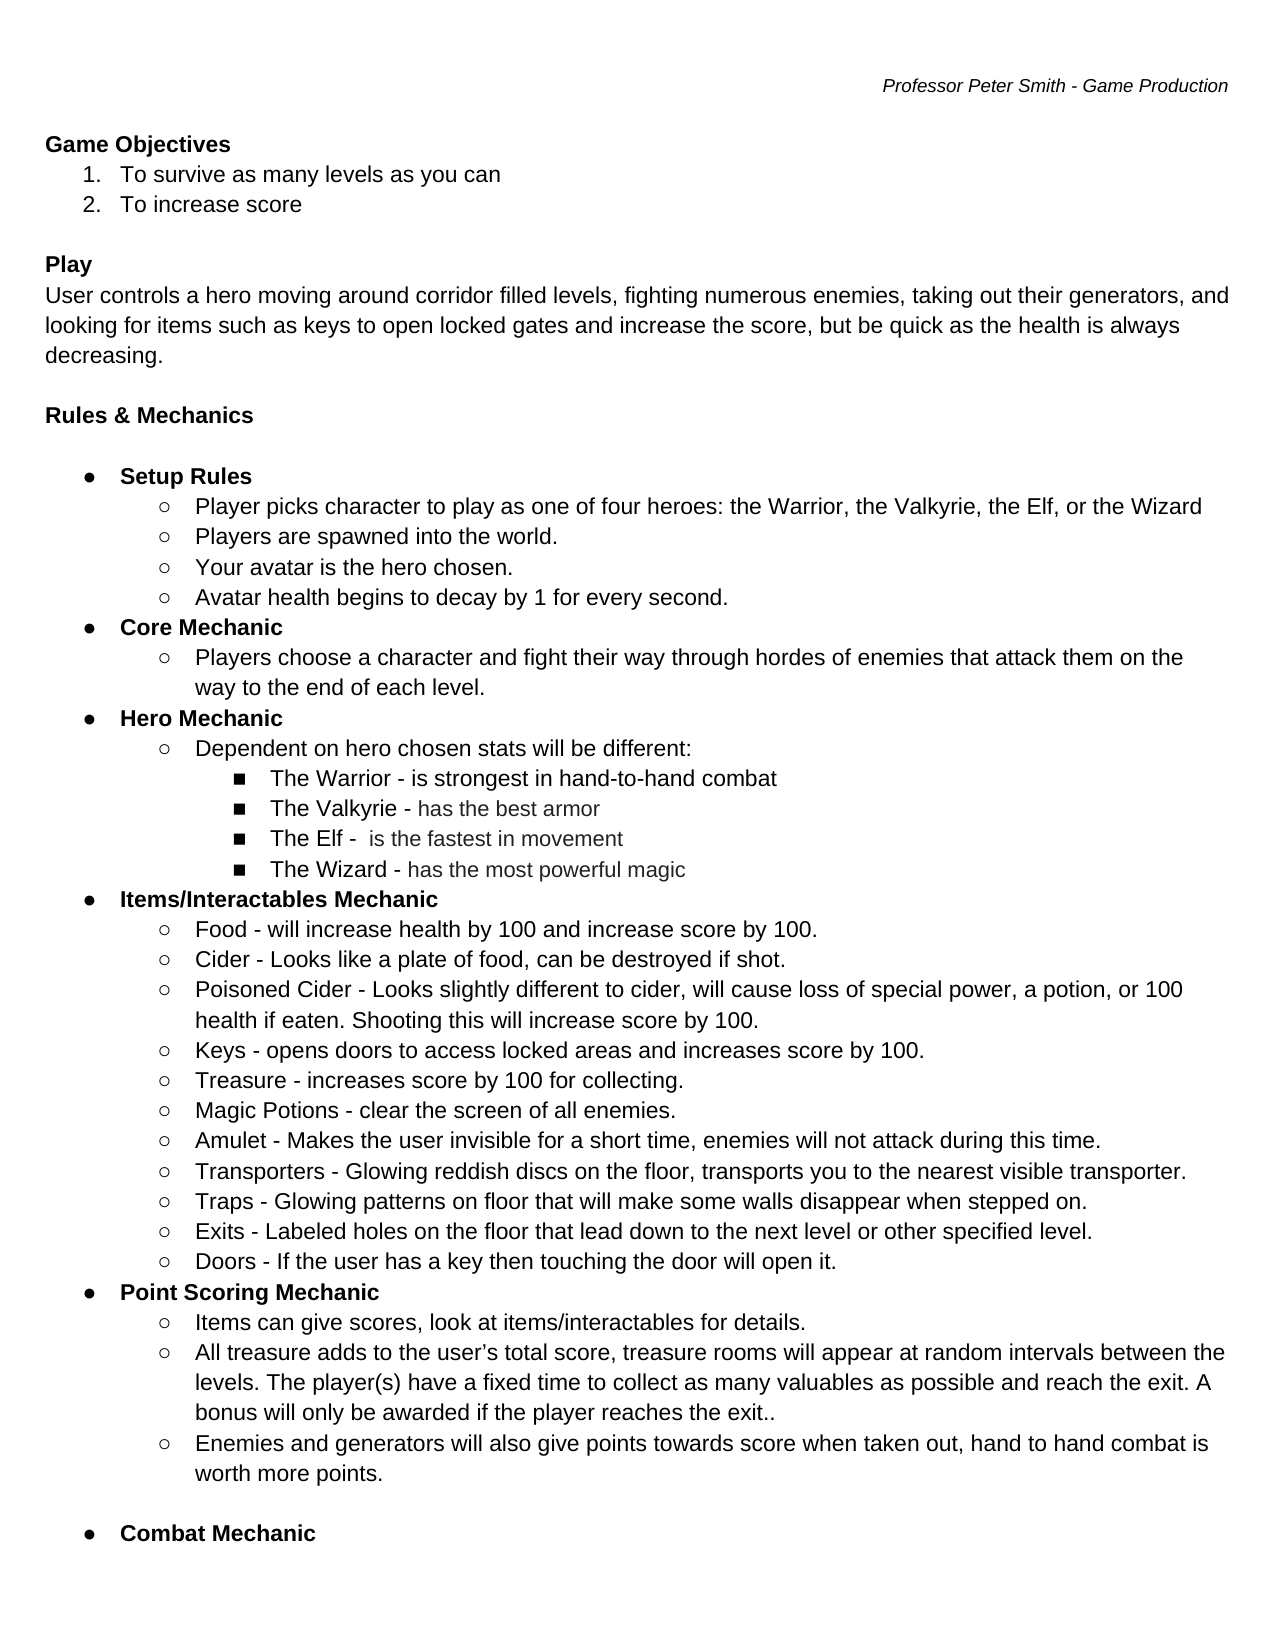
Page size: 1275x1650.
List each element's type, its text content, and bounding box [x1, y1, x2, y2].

list Players choose a character and fight their way through hordes of enemies that attack them on the way to the end of each level. [157, 644, 1230, 701]
list Cider - Looks like a plate of food, can be destroyed if shot. [157, 946, 1230, 973]
list Hero Mechanic [82, 704, 1230, 731]
subtitle Game Objectives [45, 131, 1230, 157]
list Exits - Labeled holes on the floor that lead down to the next level or other specified level. [157, 1218, 1230, 1244]
list Items/Interactables Mechanic [82, 886, 1230, 912]
subtitle Play [45, 251, 1230, 278]
list Doors - If the user has a key then touching the door will open it. [157, 1248, 1230, 1275]
list Food - will increase health by 100 and increase score by 100. [157, 916, 1230, 942]
text User controls a hero moving around corridor filled levels, fighting numerous enemies, taking out their generators, and looking for items such as keys to open locked gates and increase the score, but be quick as the health is always decreasing. [45, 282, 1230, 368]
list To increase score [82, 191, 1230, 217]
list Traps - Glowing patterns on floor that will make some walls disappear when stepped on. [157, 1188, 1230, 1214]
list Core Mechanic [82, 614, 1230, 640]
list The Wizard - has the most powerful magic [232, 856, 1230, 882]
list Point Scoring Mechanic [82, 1278, 1230, 1305]
list Items can give scores, look at items/interactables for details. [157, 1309, 1230, 1335]
list To survive as many levels as you can [82, 161, 1230, 187]
list Avatar health begins to decay by 1 for every second. [157, 584, 1230, 610]
list All treasure adds to the user’s total score, treasure rooms will appear at random intervals between the levels. The player(s) have a fixed time to collect as many valuables as possible and reach the exit. A bonus will only be awarded if the player reaches the exit.. [157, 1339, 1230, 1426]
list The Warrior - is strongest in hand-to-hand combat [232, 765, 1230, 791]
list Poisoned Cider - Looks slightly different to cider, will cause loss of special power, a potion, or 100 health if eaten. Shooting this will increase score by 100. [157, 976, 1230, 1033]
list The Elf - is the fastest in movement [232, 825, 1230, 852]
subtitle Rules & Mechanics [45, 402, 1230, 429]
list Setup Rules [82, 463, 1230, 489]
list Treasure - increases score by 100 for collecting. [157, 1067, 1230, 1093]
list Player picks character to play as one of four heroes: the Warrior, the Valkyrie, the Elf, or the Wizard [157, 493, 1230, 519]
list The Valkyrie - has the best armor [232, 795, 1230, 822]
list Combat Mechanic [82, 1520, 1230, 1547]
list Players are spawned into the world. [157, 523, 1230, 550]
list Amulet - Makes the user invisible for a short time, enemies will not attack during this time. [157, 1127, 1230, 1154]
list Transporters - Glowing reddish discs on the floor, transports you to the nearest visible transporter. [157, 1158, 1230, 1184]
list Magic Potions - clear the screen of all enemies. [157, 1097, 1230, 1124]
list Dependent on hero chosen stats will be different: [157, 735, 1230, 761]
list Your avatar is the hero chosen. [157, 553, 1230, 580]
list Enemies and generators will also give points towards score when taken out, hand to hand combat is worth more points. [157, 1429, 1230, 1486]
list Keys - opens doors to access locked areas and increases score by 100. [157, 1037, 1230, 1063]
